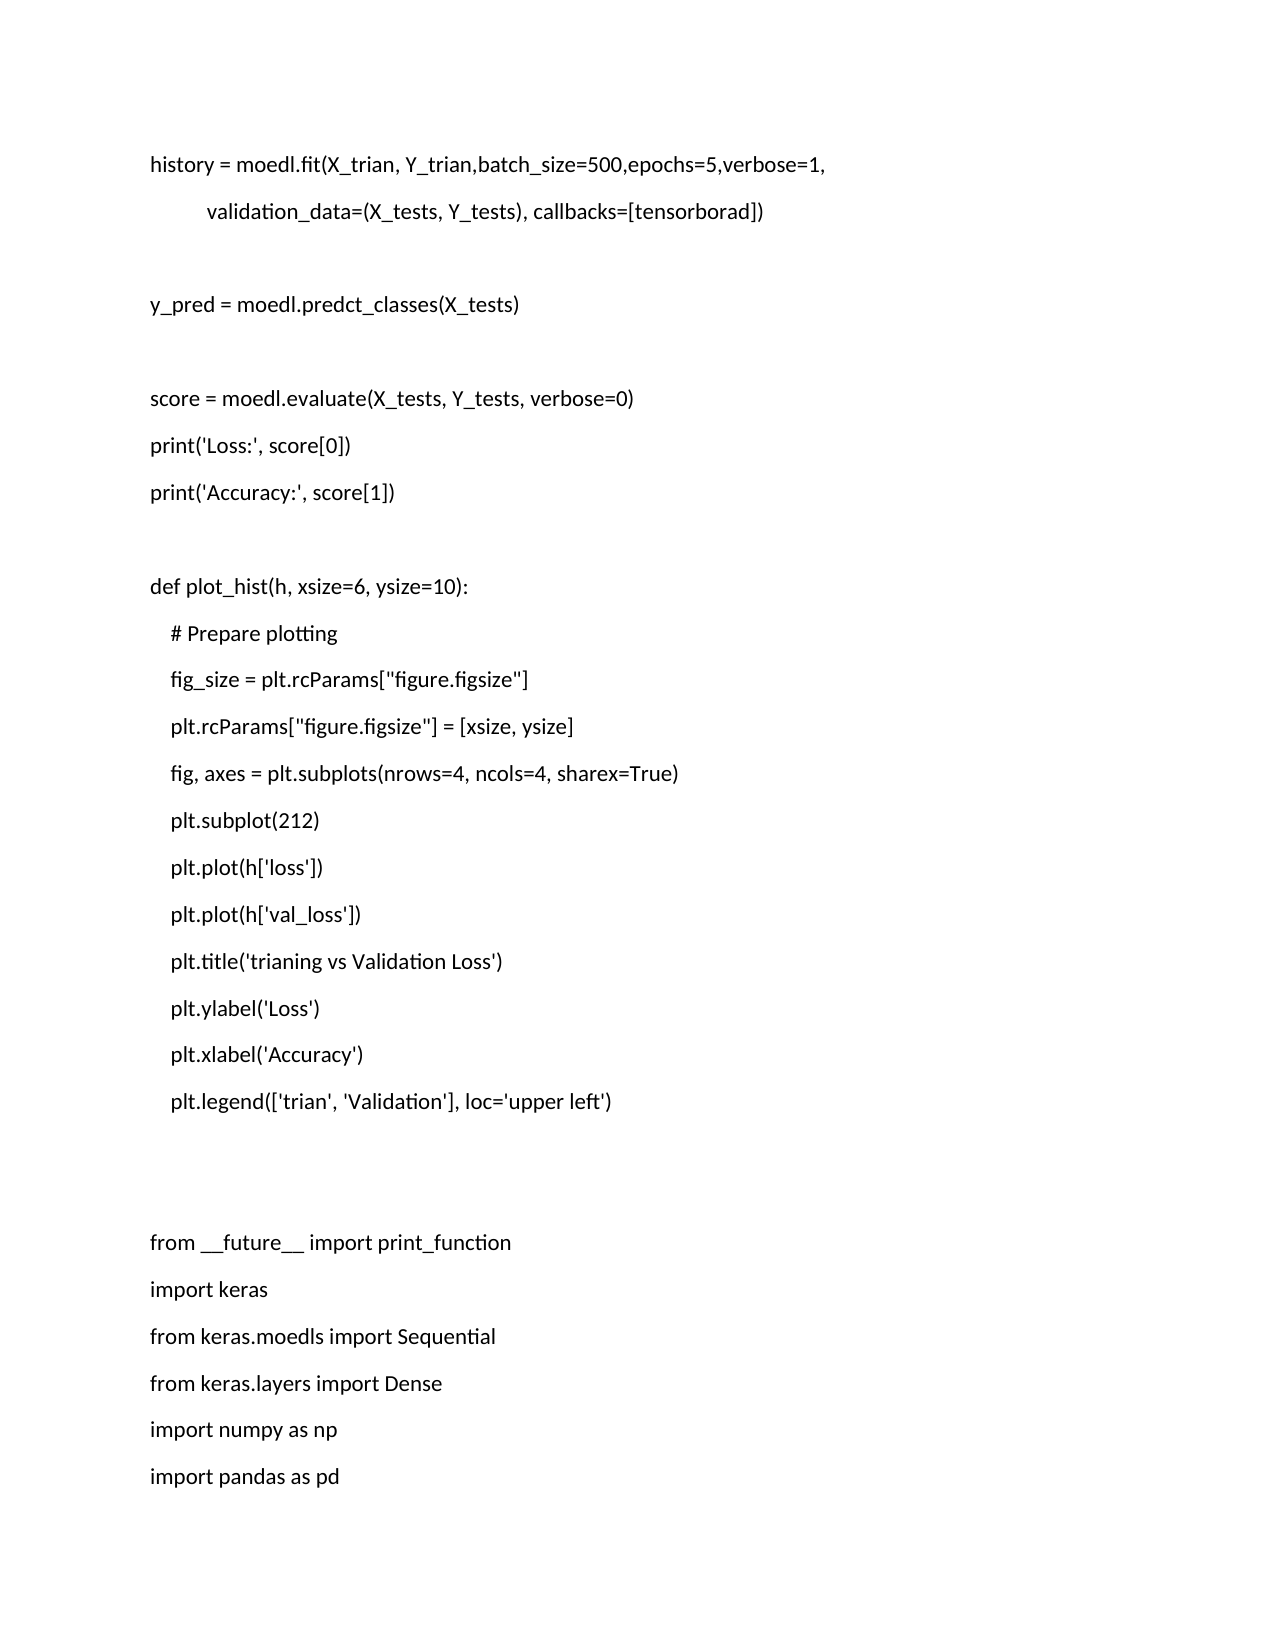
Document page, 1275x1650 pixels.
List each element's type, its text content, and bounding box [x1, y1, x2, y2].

text validation_data=(X_tests, Y_tests), callbacks=[tensorborad]) [150, 197, 1125, 225]
text plt.ylabel('Loss') [150, 994, 1125, 1022]
text score = moedl.evaluate(X_tests, Y_tests, verbose=0) [150, 384, 1125, 412]
text import keras [150, 1275, 1125, 1303]
text plt.subplot(212) [150, 806, 1125, 834]
text import pandas as pd [150, 1462, 1125, 1491]
text from keras.moedls import Sequential [150, 1322, 1125, 1350]
text print('Accuracy:', score[1]) [150, 478, 1125, 506]
text plt.legend(['trian', 'Validation'], loc='upper left') [150, 1087, 1125, 1116]
text plt.title('trianing vs Validation Loss') [150, 947, 1125, 975]
text from __future__ import print_function [150, 1228, 1125, 1256]
text y_pred = moedl.predct_classes(X_tests) [150, 291, 1125, 319]
text def plot_hist(h, xsize=6, ysize=10): [150, 572, 1125, 600]
text print('Loss:', score[0]) [150, 431, 1125, 459]
text fig_size = plt.rcParams["figure.figsize"] [150, 666, 1125, 694]
text import numpy as np [150, 1416, 1125, 1444]
text plt.xlabel('Accuracy') [150, 1041, 1125, 1069]
text from keras.layers import Dense [150, 1369, 1125, 1397]
text # Prepare plotting [150, 619, 1125, 647]
text plt.plot(h['val_loss']) [150, 900, 1125, 928]
text plt.plot(h['loss']) [150, 853, 1125, 881]
text plt.rcParams["figure.figsize"] = [xsize, ysize] [150, 712, 1125, 741]
text history = moedl.fit(X_trian, Y_trian,batch_size=500,epochs=5,verbose=1, [150, 150, 1125, 178]
text fig, axes = plt.subplots(nrows=4, ncols=4, sharex=True) [150, 759, 1125, 787]
